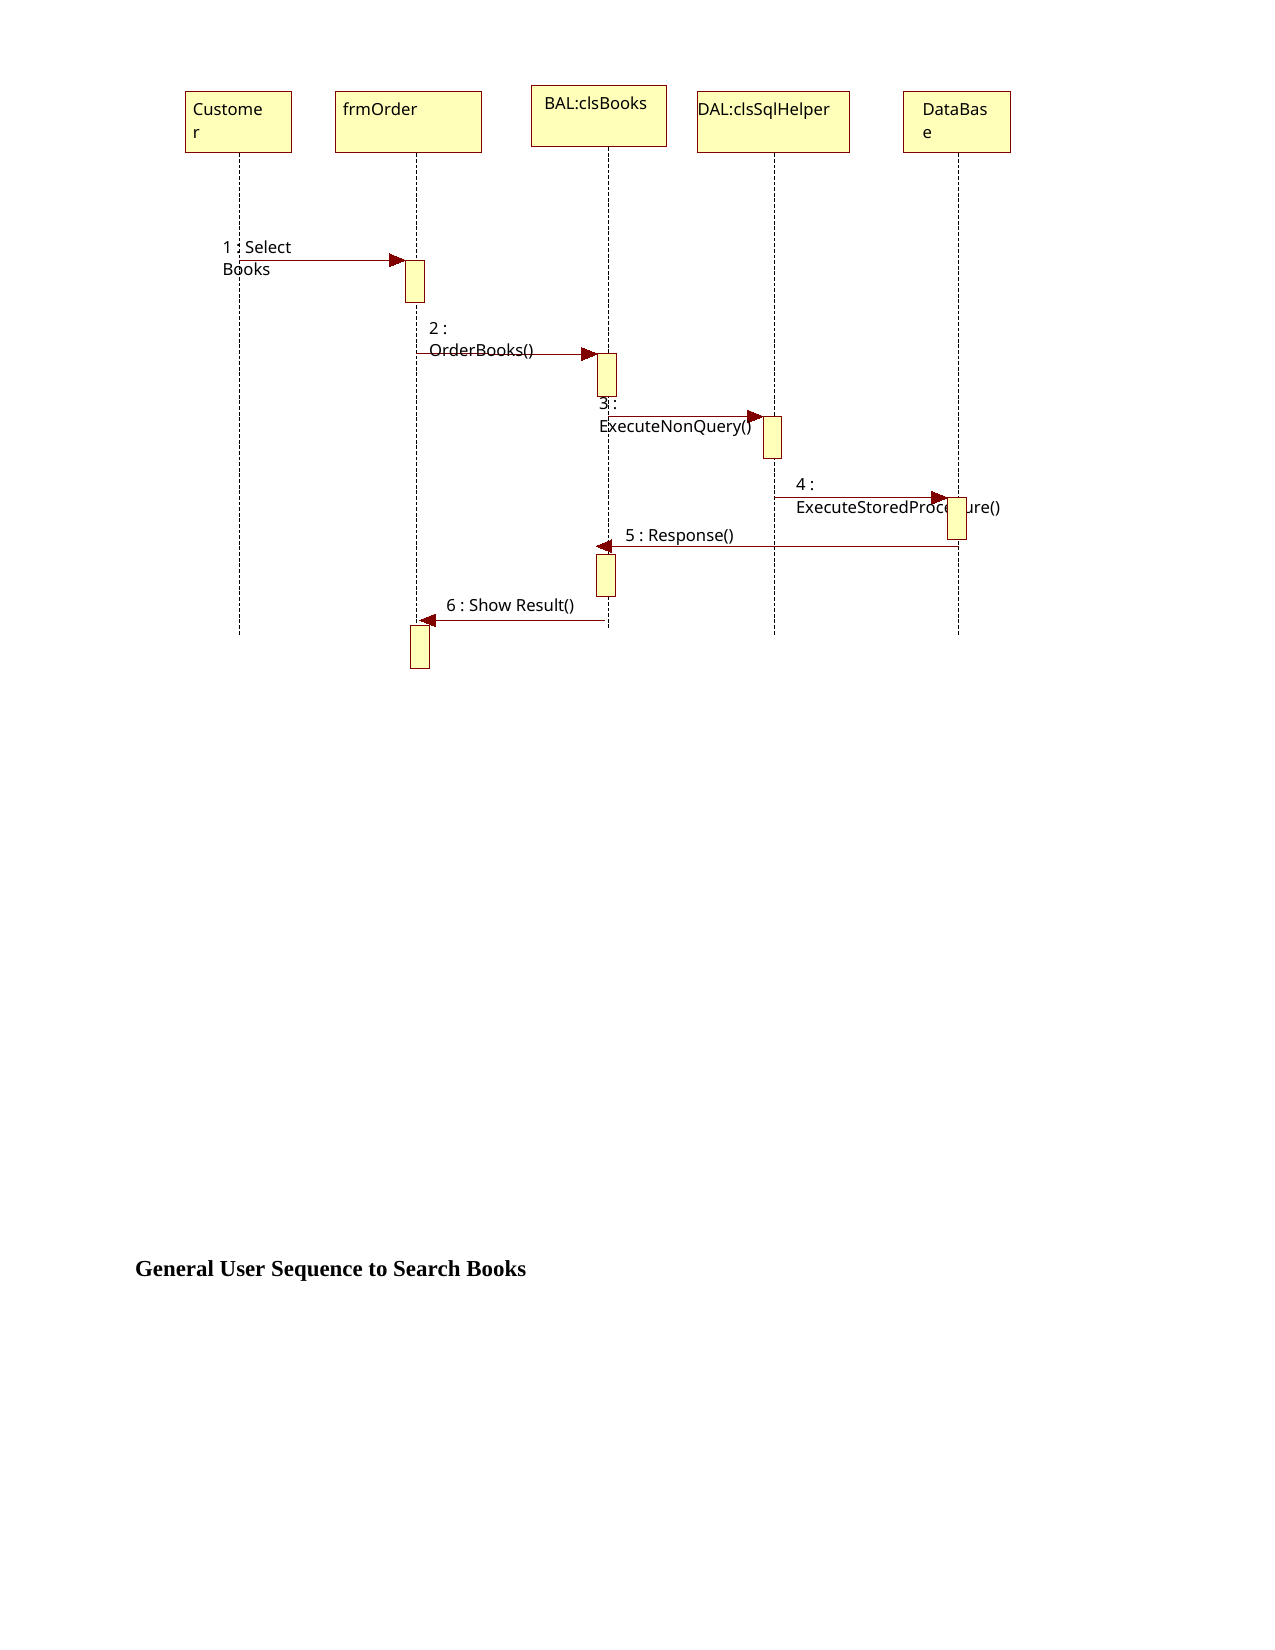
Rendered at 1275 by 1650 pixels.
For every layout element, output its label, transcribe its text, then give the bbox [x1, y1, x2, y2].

text General User Sequence to Search Books [135, 1254, 1137, 1281]
